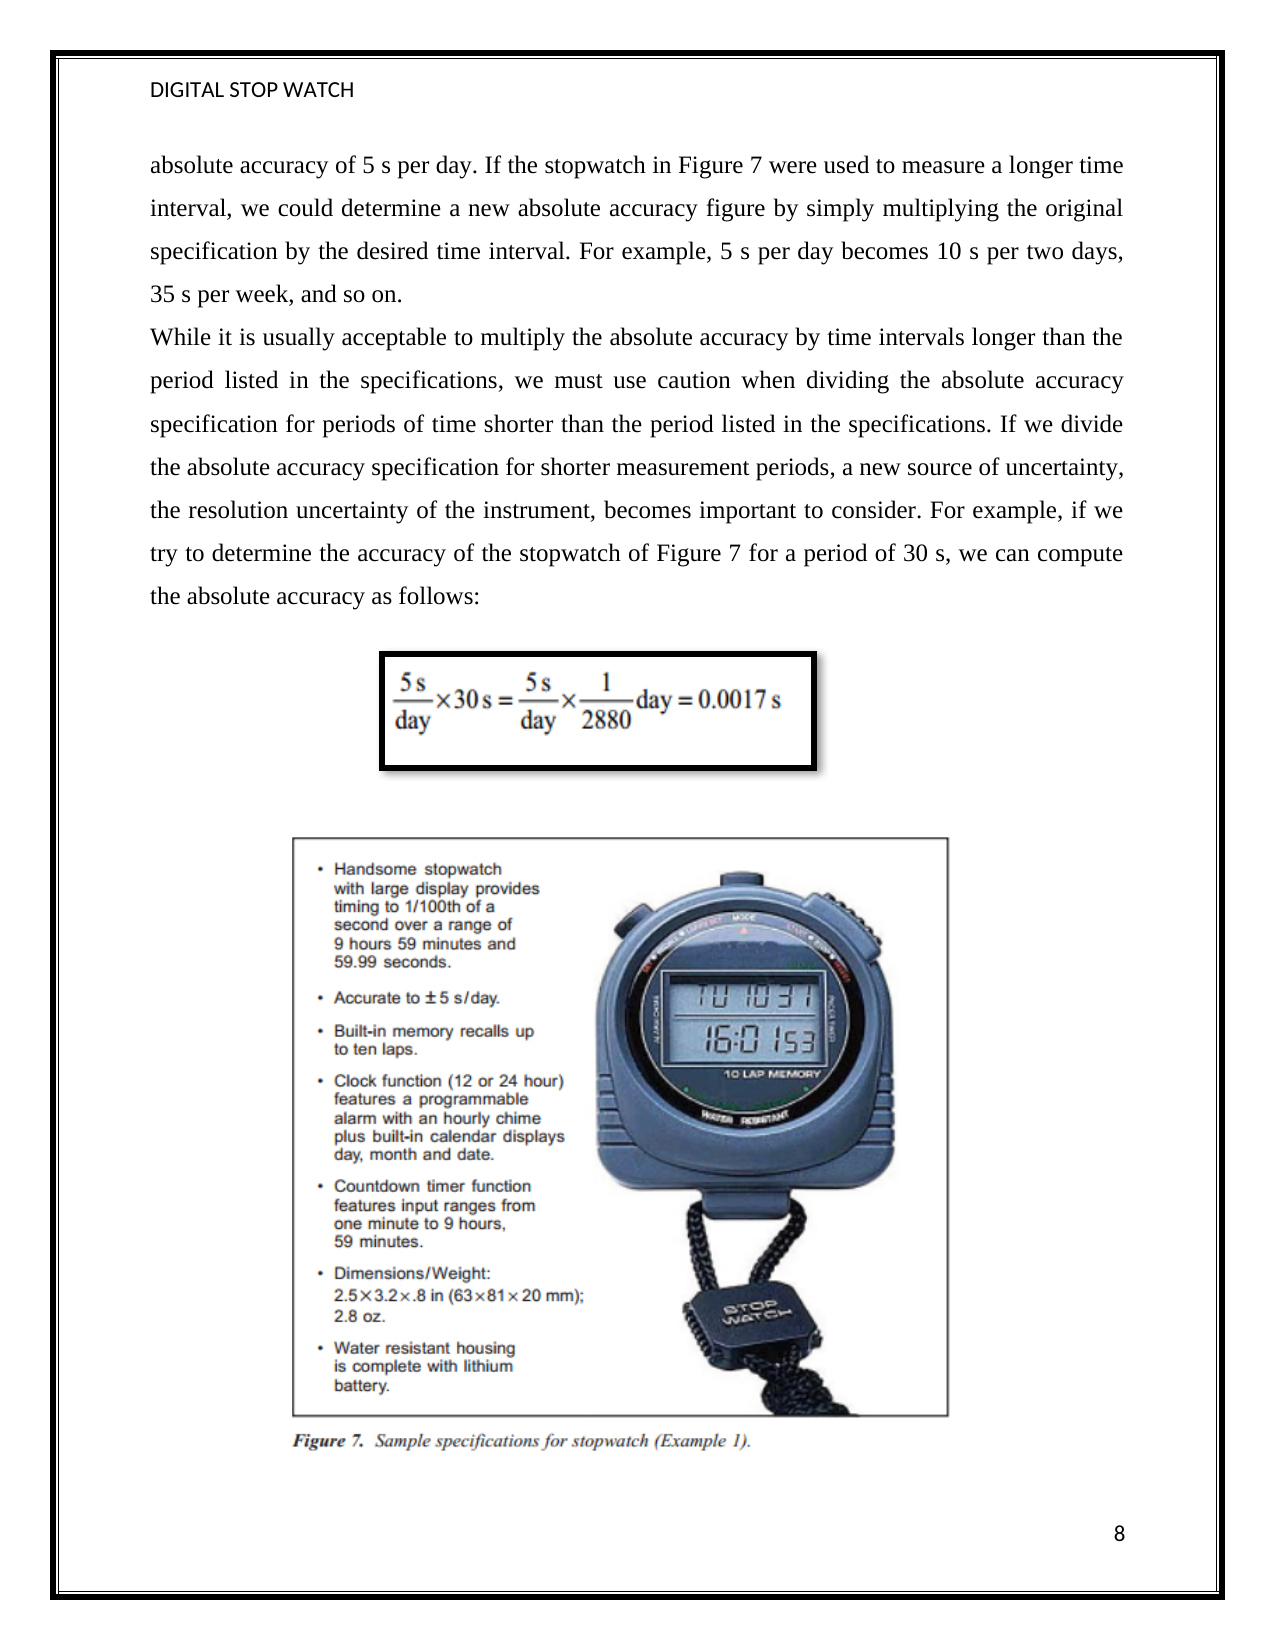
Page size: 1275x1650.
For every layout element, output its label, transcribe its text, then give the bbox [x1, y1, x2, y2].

picture [385, 657, 811, 765]
text While it is usually acceptable to multiply the absolute accuracy by time intervals longer than the period listed in the specifications, we must use caution when dividing the absolute accuracy specification for periods of time shorter than the period listed in the specifications. If we divide the absolute accuracy specification for shorter measurement periods, a new source of uncertainty, the resolution uncertainty of the instrument, becomes important to consider. For example, if we try to determine the accuracy of the stopwatch of Figure 7 for a period of 30 s, we can compute the absolute accuracy as follows: [150, 322, 1125, 610]
picture [284, 833, 958, 1455]
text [150, 150, 1125, 308]
